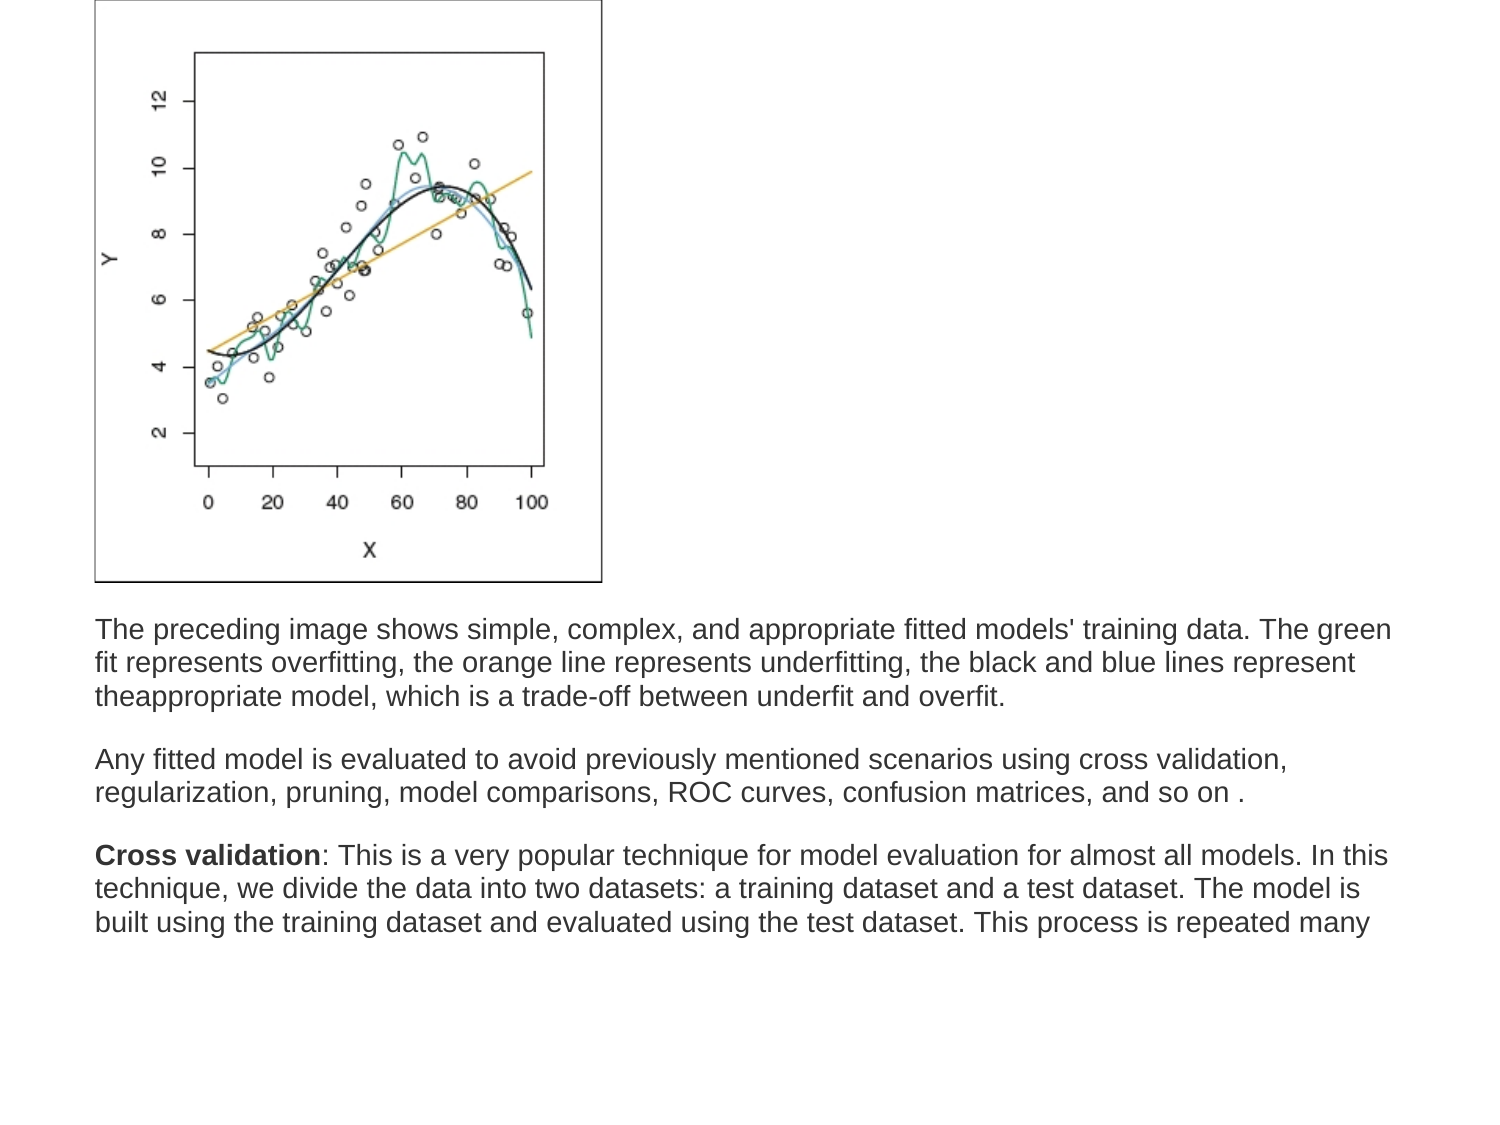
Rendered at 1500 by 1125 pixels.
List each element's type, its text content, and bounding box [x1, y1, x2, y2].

text The preceding image shows simple, complex, and appropriate fitted models' training data. The green fit represents overfitting, the orange line represents underfitting, the black and blue lines represent theappropriate model, which is a trade-off between underfit and overfit. [94, 612, 1406, 713]
picture [94, 0, 603, 583]
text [94, 838, 1406, 939]
text Any fitted model is evaluated to avoid previously mentioned scenarios using cross validation, regularization, pruning, model comparisons, ROC curves, confusion matrices, and so on . [94, 742, 1406, 809]
